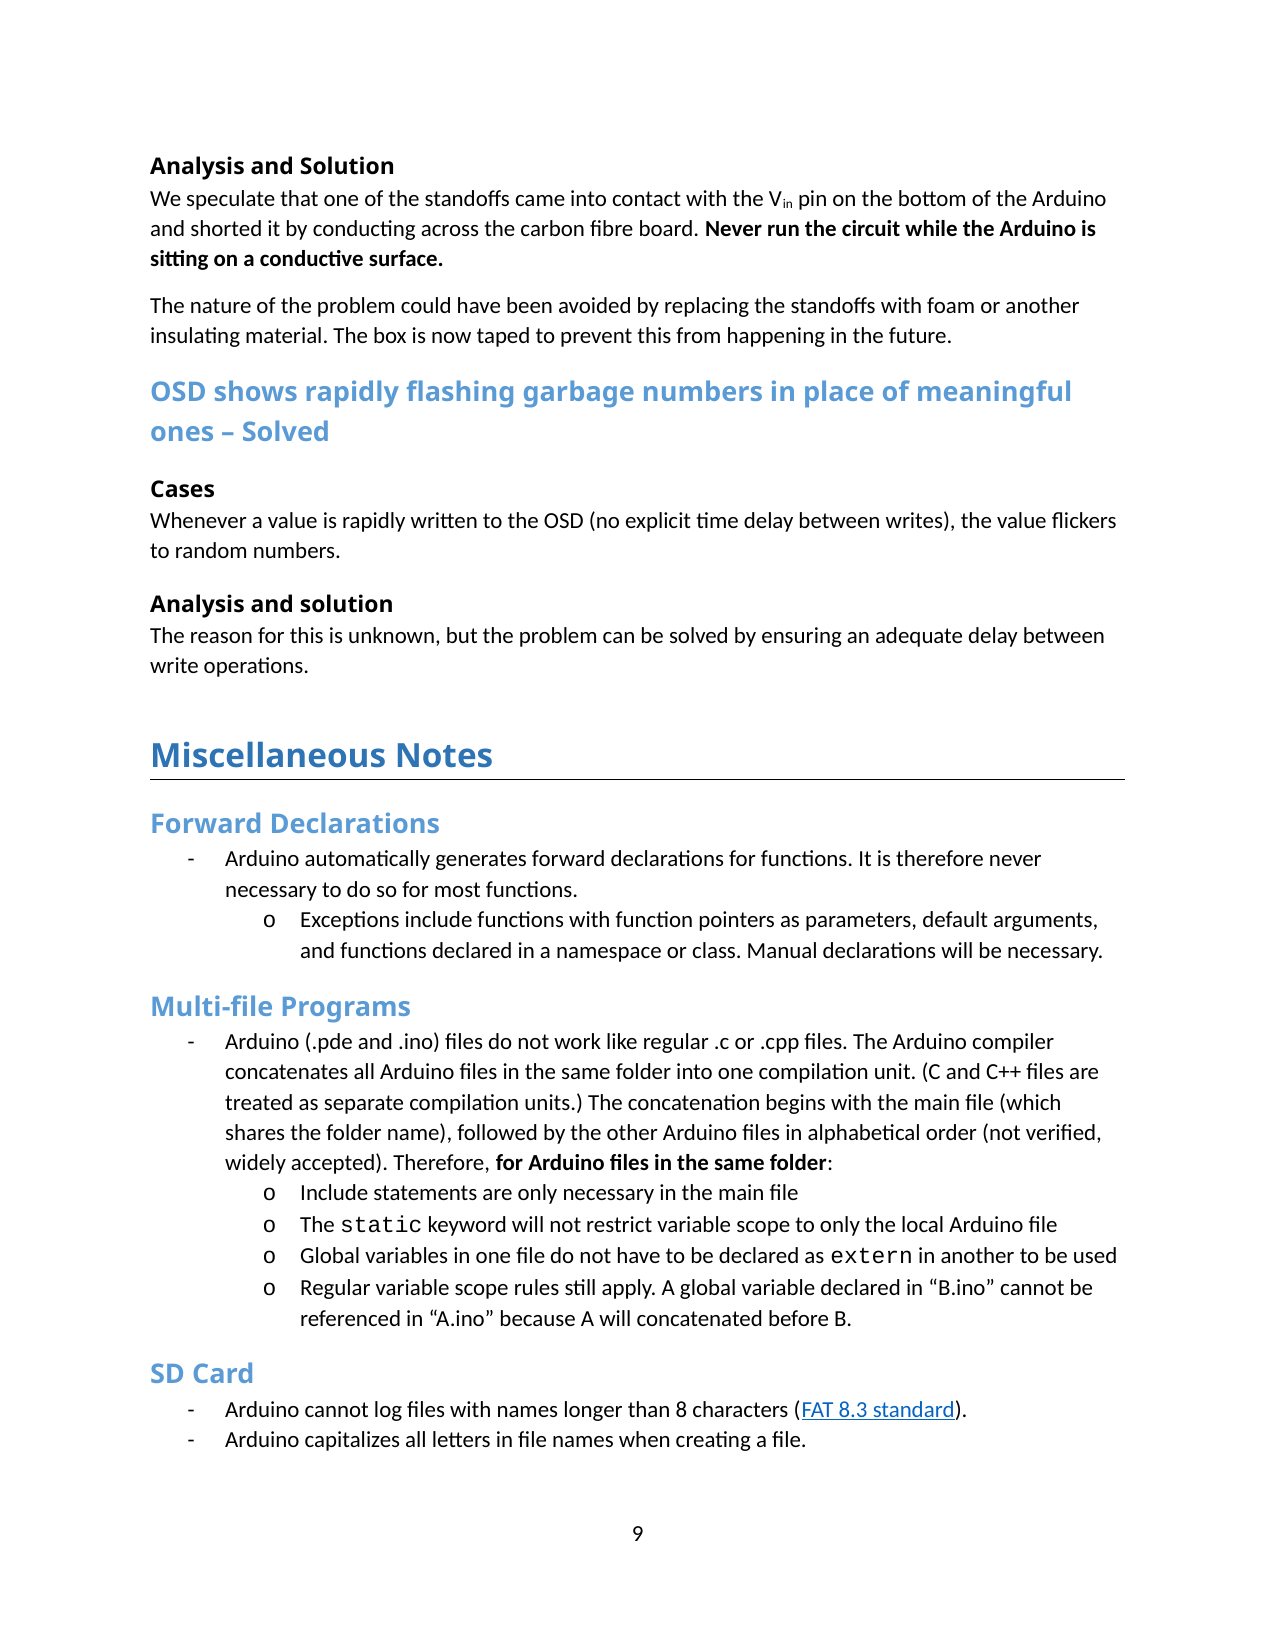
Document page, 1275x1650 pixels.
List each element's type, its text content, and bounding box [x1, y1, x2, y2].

subtitle Analysis and Solution [150, 150, 1125, 181]
list Arduino automatically generates forward declarations for functions. It is therefore never necessary to do so for most functions. [187, 844, 1125, 903]
text The reason for this is unknown, but the problem can be solved by ensuring an adequate delay between write operations. [150, 621, 1125, 680]
text We speculate that one of the standoffs came into contact with the Vin pin on the bottom of the Arduino and shorted it by conducting across the carbon fibre board. Never run the circuit while the Arduino is sitting on a conductive surface. [150, 184, 1125, 272]
subtitle SD Card [150, 1355, 1125, 1392]
subtitle Multi-file Programs [150, 987, 1125, 1024]
list Arduino capitalizes all letters in file names when creating a file. [187, 1425, 1125, 1453]
subtitle Analysis and solution [150, 588, 1125, 619]
list Arduino (.pde and .ino) files do not work like regular .c or .cpp files. The Arduino compiler concatenates all Arduino files in the same folder into one compilation unit. (C and C++ files are treated as separate compilation units.) The concatenation begins with the main file (which shares the folder name), followed by the other Arduino files in alphabetical order (not verified, widely accepted). Therefore, for Arduino files in the same folder: [187, 1027, 1125, 1176]
list Include statements are only necessary in the main file [262, 1178, 1125, 1207]
list Exceptions include functions with function pointers as parameters, default arguments, and functions declared in a namespace or class. Manual declarations will be necessary. [262, 905, 1125, 964]
subtitle Forward Declarations [150, 805, 1125, 842]
list Regular variable scope rules still apply. A global variable declared in “B.ino” cannot be referenced in “A.ino” because A will concatenated before B. [262, 1273, 1125, 1332]
list Global variables in one file do not have to be declared as extern in another to be used [262, 1241, 1125, 1270]
subtitle Cases [150, 473, 1125, 504]
text Whenever a value is rapidly written to the OSD (no explicit time delay between writes), the value flickers to random numbers. [150, 506, 1125, 565]
subtitle Miscellaneous Notes [150, 732, 1125, 779]
list Arduino cannot log files with names longer than 8 characters (FAT 8.3 standard). [187, 1395, 1125, 1423]
text The nature of the problem could have been avoided by replacing the standoffs with foam or another insulating material. The box is now taped to prevent this from happening in the future. [150, 291, 1125, 349]
subtitle OSD shows rapidly flashing garbage numbers in place of meaningful ones – Solved [150, 372, 1125, 449]
list The static keyword will not restrict variable scope to only the local Arduino file [262, 1210, 1125, 1239]
